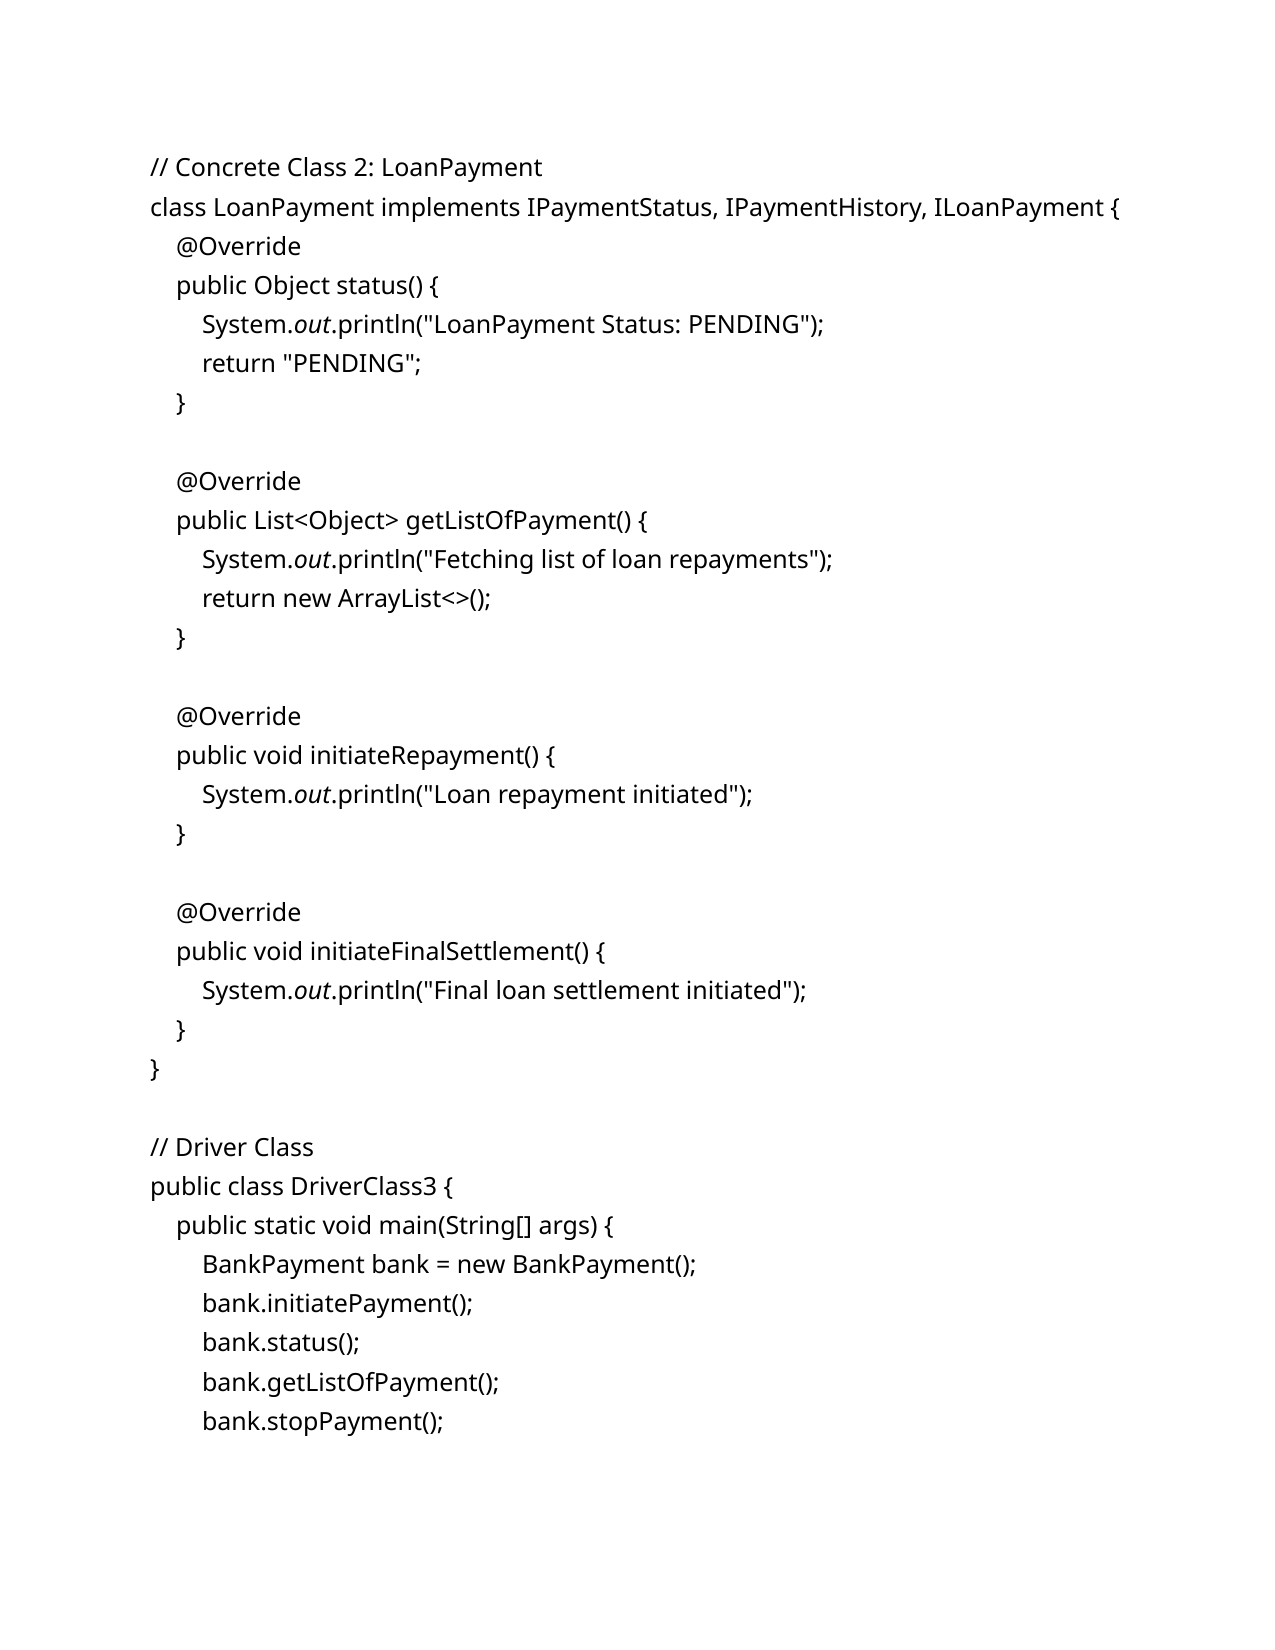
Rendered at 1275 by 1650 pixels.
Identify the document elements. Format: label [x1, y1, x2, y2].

text [150, 150, 1125, 1477]
